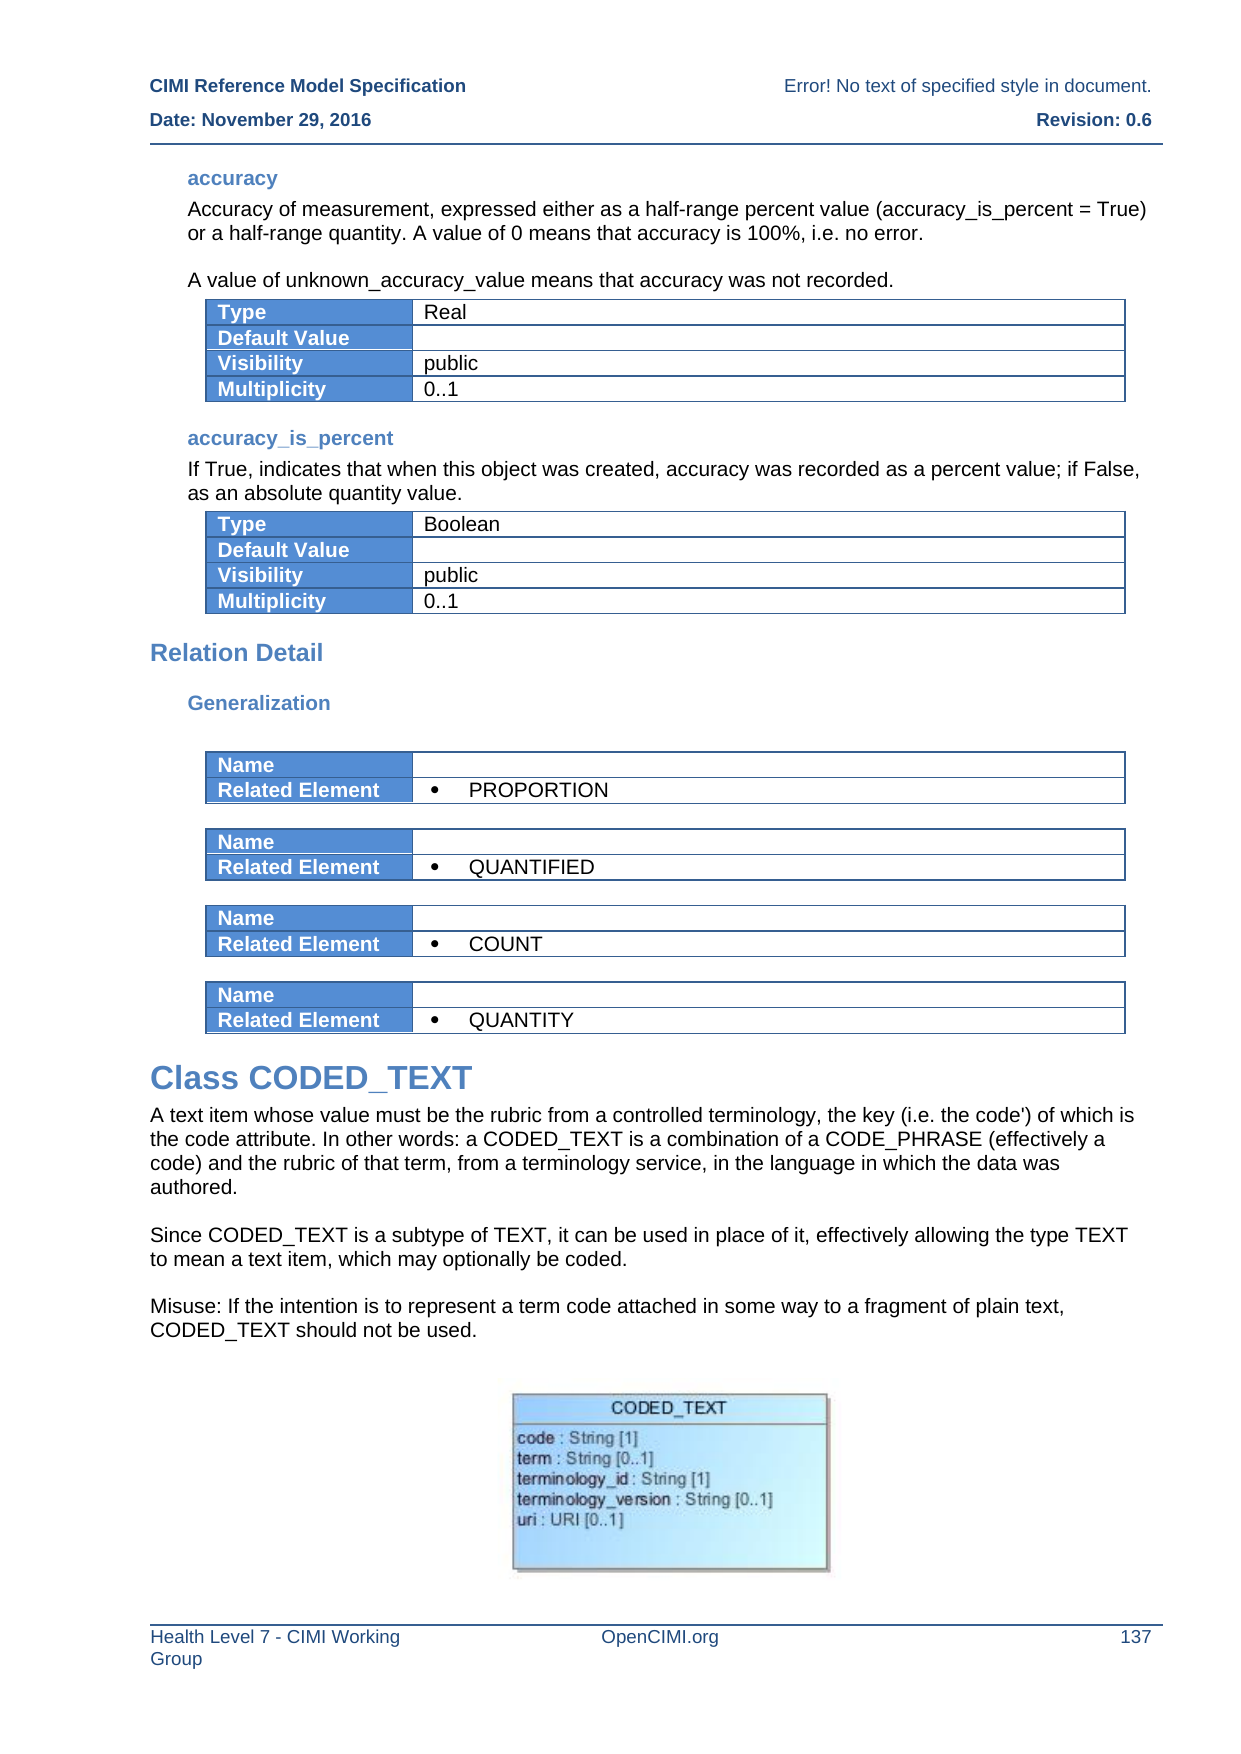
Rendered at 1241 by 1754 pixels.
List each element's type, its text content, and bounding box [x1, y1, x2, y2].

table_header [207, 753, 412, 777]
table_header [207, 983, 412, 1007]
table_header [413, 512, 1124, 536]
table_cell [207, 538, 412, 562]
text A text item whose value must be the rubric from a controlled terminology, the key (i.e. the code') of which is the code attribute. In other words: a CODED_TEXT is a combination of a CODE_PHRASE (effectively a code) and the rubric of that term, from a terminology service, in the language in which the data was authored. Since CODED_TEXT is a subtype of TEXT, it can be used in place of it, effectively allowing the type TEXT to mean a text item, which may optionally be coded. Misuse: If the intention is to represent a term code attached in some way to a fragment of plain text, CODED_TEXT should not be used. [150, 1103, 1152, 1342]
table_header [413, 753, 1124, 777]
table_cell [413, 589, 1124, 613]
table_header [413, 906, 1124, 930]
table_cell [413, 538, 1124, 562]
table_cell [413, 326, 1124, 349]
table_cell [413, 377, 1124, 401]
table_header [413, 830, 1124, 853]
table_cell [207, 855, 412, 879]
picture [497, 1378, 842, 1584]
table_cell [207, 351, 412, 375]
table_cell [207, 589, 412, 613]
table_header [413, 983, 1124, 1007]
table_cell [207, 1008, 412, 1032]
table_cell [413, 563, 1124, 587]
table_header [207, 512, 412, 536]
subtitle accuracy [150, 166, 1152, 190]
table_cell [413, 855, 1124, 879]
text Accuracy of measurement, expressed either as a half-range percent value (accuracy_is_percent = True) or a half-range quantity. A value of 0 means that accuracy is 100%, i.e. no error. A value of unknown_accuracy_value means that accuracy was not recorded. [187, 196, 1152, 292]
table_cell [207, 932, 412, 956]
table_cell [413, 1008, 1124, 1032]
subtitle Class CODED_TEXT [150, 1058, 1152, 1096]
text If True, indicates that when this object was created, accuracy was recorded as a percent value; if False, as an absolute quantity value. [187, 456, 1152, 504]
subtitle accuracy_is_percent [150, 426, 1152, 450]
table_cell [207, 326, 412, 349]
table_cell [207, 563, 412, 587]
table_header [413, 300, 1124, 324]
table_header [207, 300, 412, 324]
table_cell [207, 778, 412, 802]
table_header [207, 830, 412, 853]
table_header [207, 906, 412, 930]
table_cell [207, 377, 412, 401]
subtitle Generalization [150, 691, 1152, 715]
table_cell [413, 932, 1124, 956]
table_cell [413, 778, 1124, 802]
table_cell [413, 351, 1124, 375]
subtitle Relation Detail [150, 638, 1152, 667]
